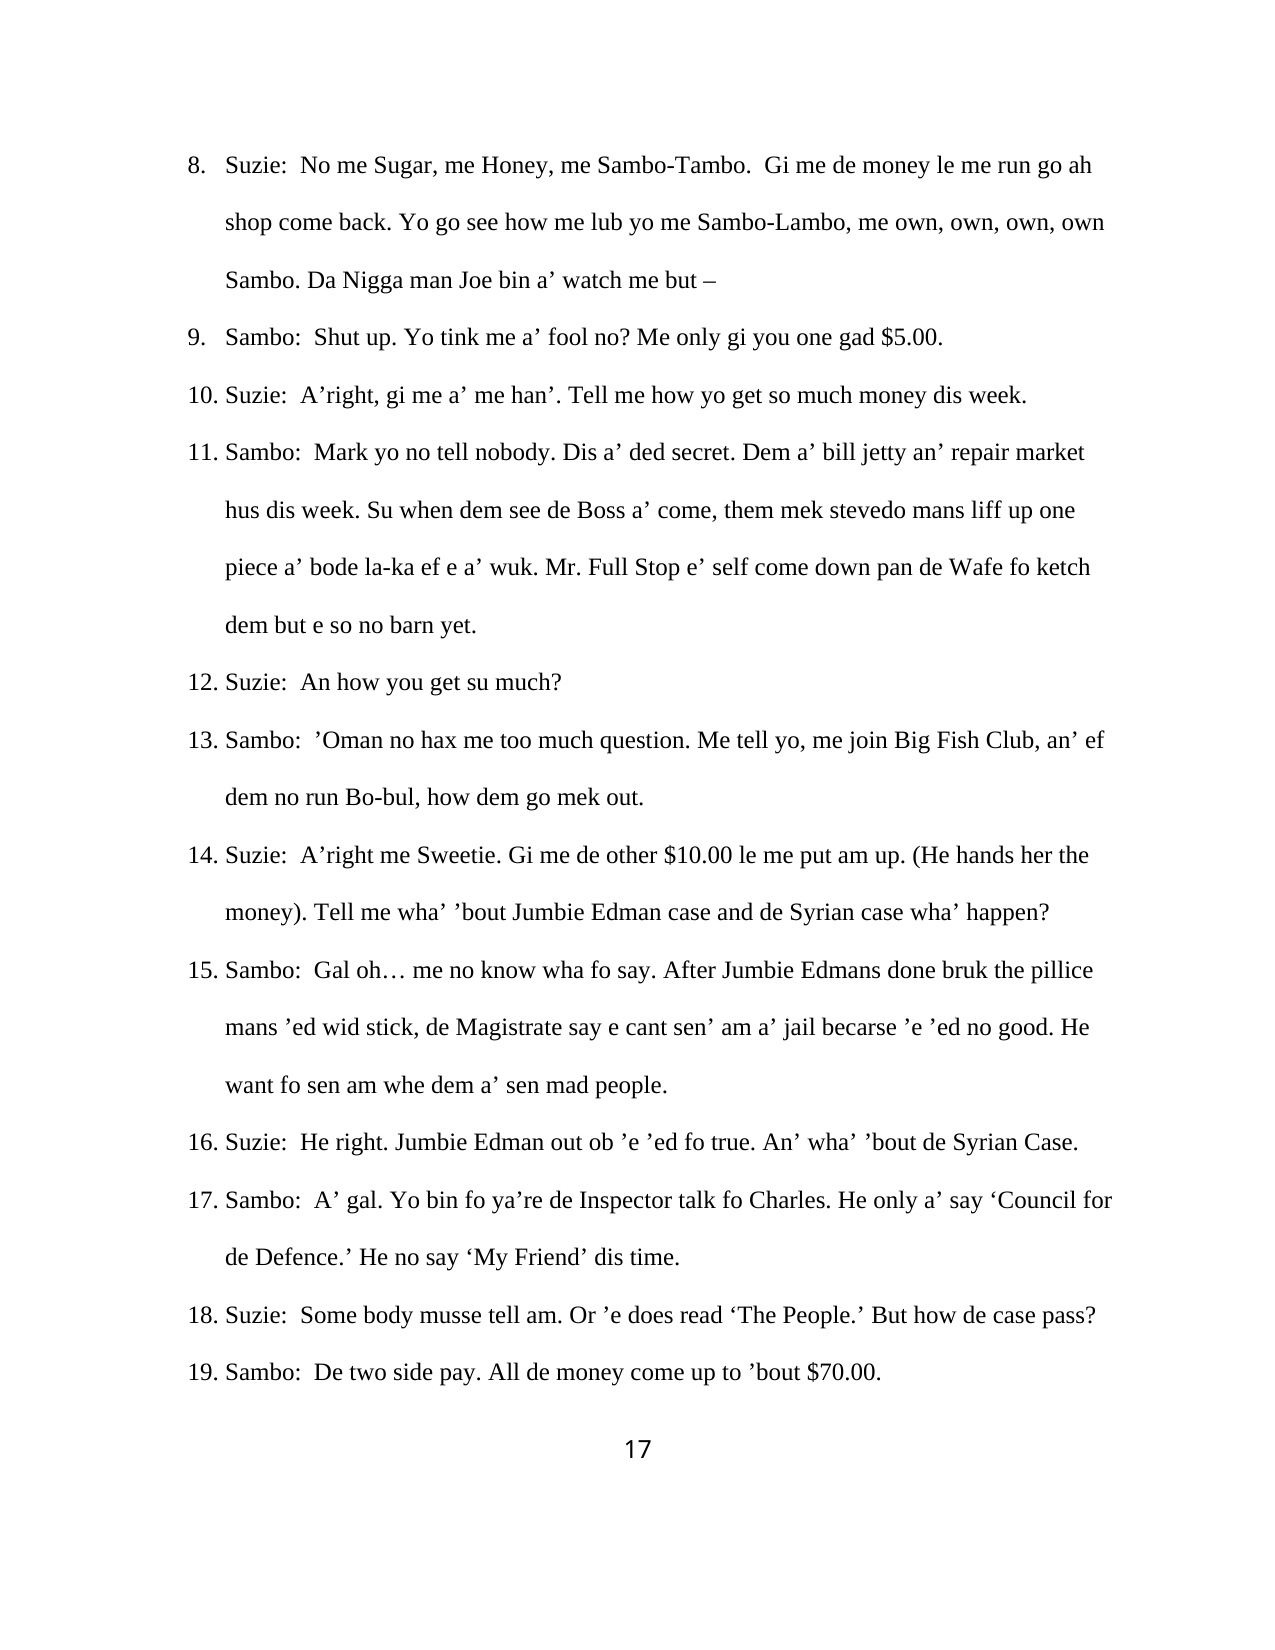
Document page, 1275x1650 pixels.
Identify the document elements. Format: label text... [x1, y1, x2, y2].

list Suzie: A’right me Sweetie. Gi me de other $10.00 le me put am up. (He hands her the money). Tell me wha’ ’bout Jumbie Edman case and de Syrian case wha’ happen? [187, 840, 1125, 926]
list Sambo: Mark yo no tell nobody. Dis a’ ded secret. Dem a’ bill jetty an’ repair market hus dis week. Su when dem see de Boss a’ come, them mek stevedo mans liff up one piece a’ bode la-ka ef e a’ wuk. Mr. Full Stop e’ self come down pan de Wafe fo ketch dem but e so no barn yet. [187, 437, 1125, 639]
list Sambo: Gal oh… me no know wha fo say. After Jumbie Edmans done bruk the pillice mans ’ed wid stick, de Magistrate say e cant sen’ am a’ jail becarse ’e ’ed no good. He want fo sen am whe dem a’ sen mad people. [187, 955, 1125, 1099]
list Suzie: An how you get su much? [187, 667, 1125, 696]
list Sambo: A’ gal. Yo bin fo ya’re de Inspector talk fo Charles. He only a’ say ‘Council for de Defence.’ He no say ‘My Friend’ dis time. [187, 1185, 1125, 1271]
list Sambo: ’Oman no hax me too much question. Me tell yo, me join Big Fish Club, an’ ef dem no run Bo-bul, how dem go mek out. [187, 725, 1125, 811]
list Suzie: A’right, gi me a’ me han’. Tell me how yo get so much money dis week. [187, 380, 1125, 409]
list Suzie: Some body musse tell am. Or ’e does read ‘The People.’ But how de case pass? [187, 1300, 1125, 1329]
list Sambo: Shut up. Yo tink me a’ fool no? Me only gi you one gad $5.00. [187, 322, 1125, 351]
list Suzie: He right. Jumbie Edman out ob ’e ’ed fo true. An’ wha’ ’bout de Syrian Case. [187, 1127, 1125, 1156]
list Suzie: No me Sugar, me Honey, me Sambo-Tambo. Gi me de money le me run go ah shop come back. Yo go see how me lub yo me Sambo-Lambo, me own, own, own, own Sambo. Da Nigga man Joe bin a’ watch me but – [187, 150, 1125, 294]
list Sambo: De two side pay. All de money come up to ’bout $70.00. [187, 1357, 1125, 1386]
